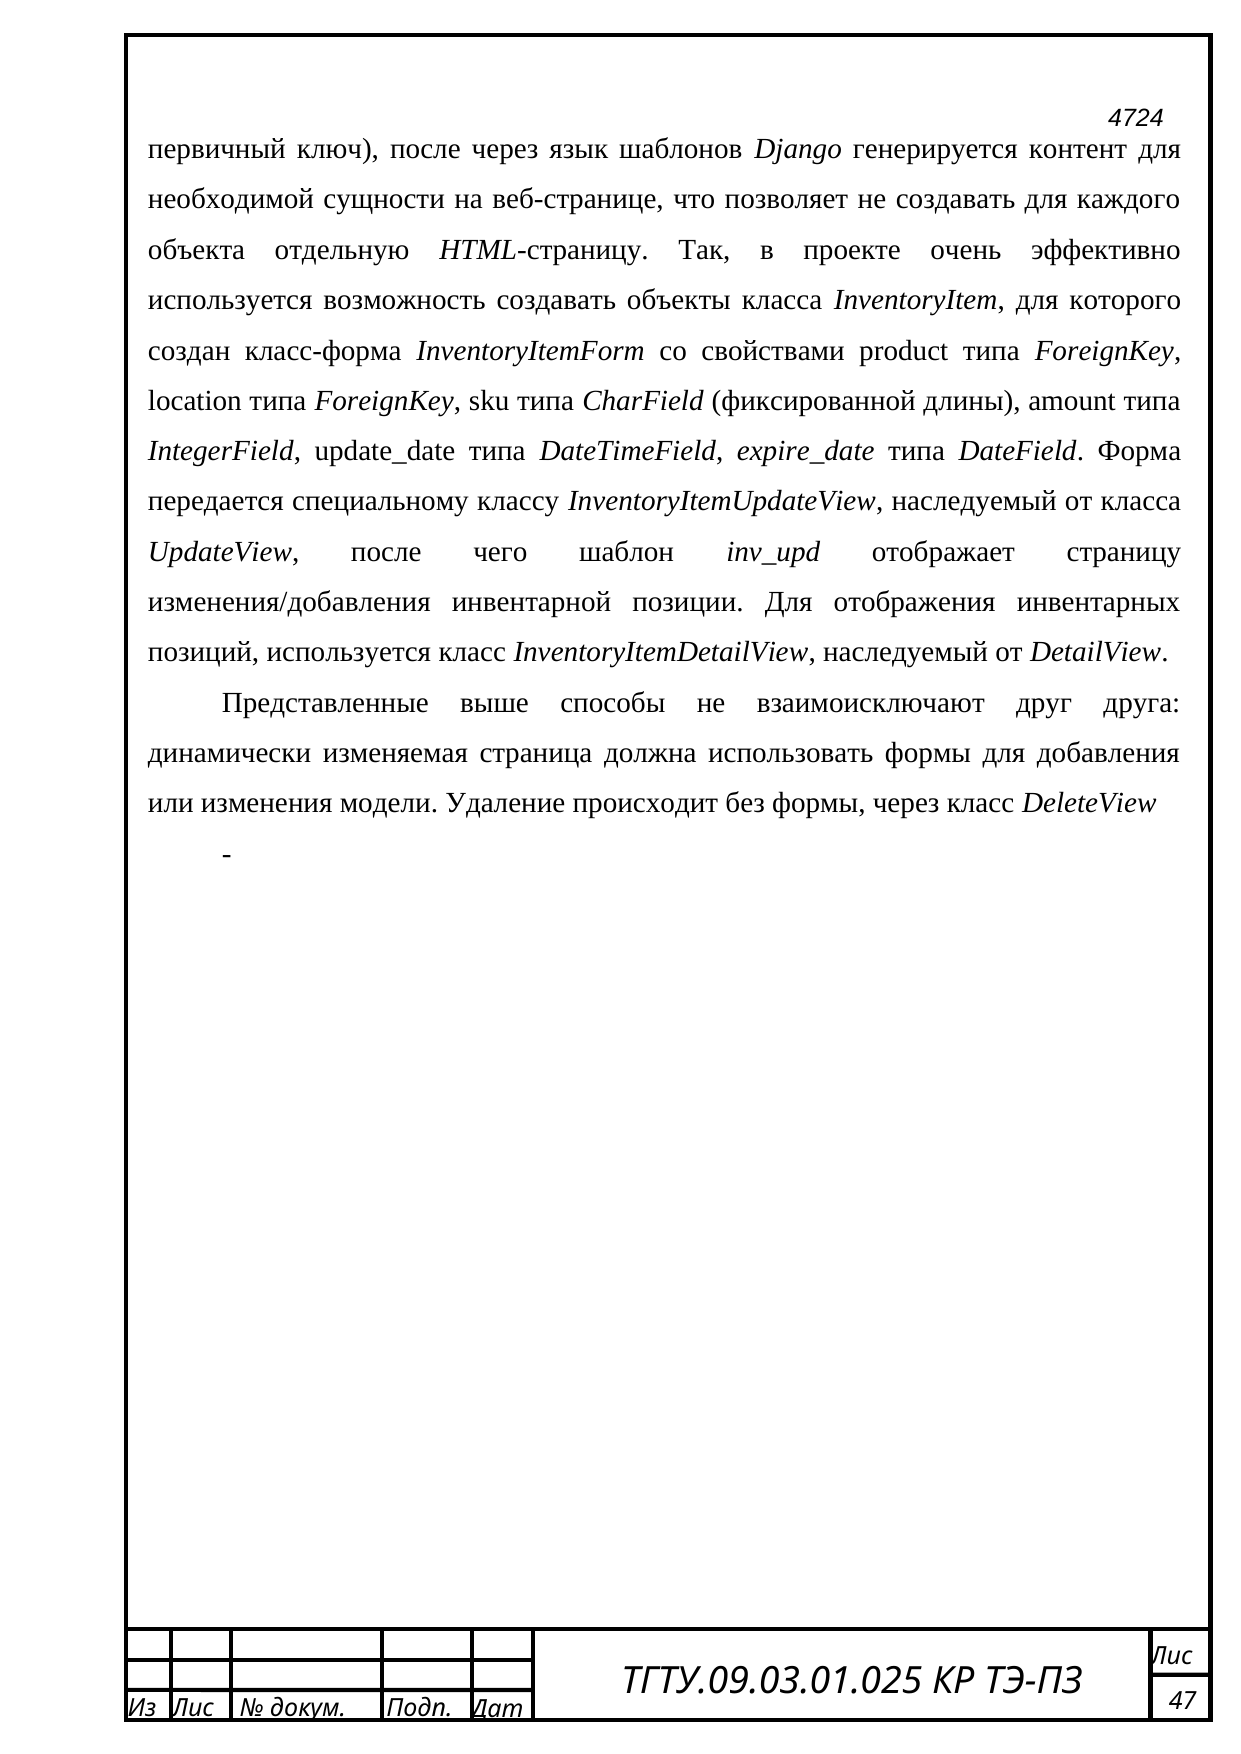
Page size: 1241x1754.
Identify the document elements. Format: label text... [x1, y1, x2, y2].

text Представленные выше способы не взаимоисключают друг друга: динамически изменяемая страница должна использовать формы для добавления или изменения модели. Удаление происходит без формы, через класс DeleteView [148, 685, 1181, 819]
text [148, 131, 1181, 668]
